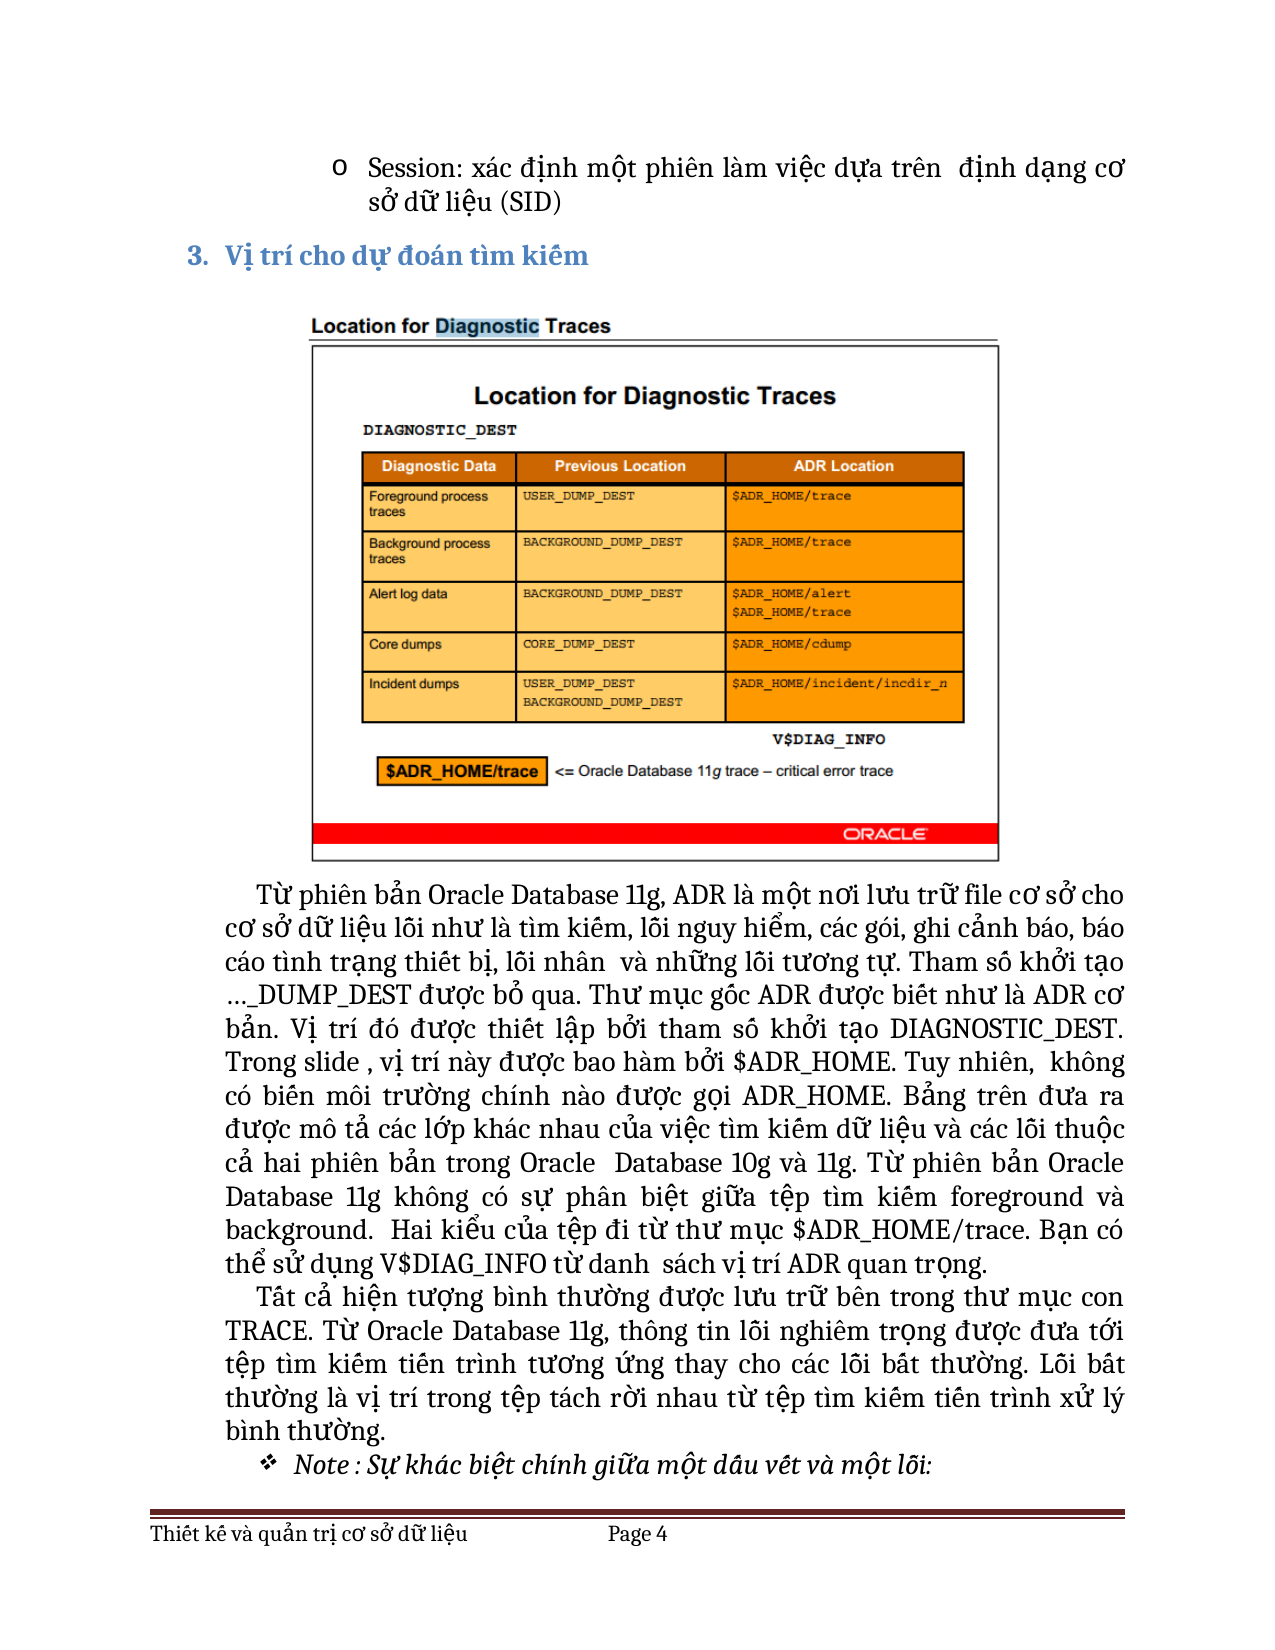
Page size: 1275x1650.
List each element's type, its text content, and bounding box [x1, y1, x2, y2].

picture [254, 277, 1058, 878]
subtitle Vị trí cho dự đoán tìm kiếm [187, 239, 1125, 273]
list Note : Sự khác biệt chính giữa một dấu vết và một lỗi: [256, 1448, 1125, 1482]
list Session: xác định một phiên làm việc dựa trên định dạng cơ sở dữ liệu (SID) [331, 150, 1125, 218]
text Từ phiên bản Oracle Database 11g, ADR là một nơi lưu trữ file cơ sở cho cơ sở dữ liệu lỗi như là tìm kiếm, lỗi nguy hiểm, các gói, ghi cảnh báo, báo cáo tình trạng thiết bị, lỗi nhân và những lỗi tương tự. Tham số khởi tạo …_DUMP_DEST được bỏ qua. Thư mục gốc ADR được biết như là ADR cơ bản. Vị trí đó được thiết lập bởi tham số khởi tạo DIAGNOSTIC_DEST. Trong slide , vị trí này được bao hàm bởi $ADR_HOME. Tuy nhiên, không có biến môi trường chính nào được gọi ADR_HOME. Bảng trên đưa ra được mô tả các lớp khác nhau của việc tìm kiếm dữ liệu và các lỗi thuộc cả hai phiên bản trong Oracle Database 10g và 11g. Từ phiên bản Oracle Database 11g không có sự phân biệt giữa tệp tìm kiếm foreground và background. Hai kiểu của tệp đi từ thư mục $ADR_HOME/trace. Bạn có thể sử dụng V$DIAG_INFO từ danh sách vị trí ADR quan trọng. [225, 878, 1125, 1280]
text Tất cả hiện tượng bình thường được lưu trữ bên trong thư mục con TRACE. Từ Oracle Database 11g, thông tin lỗi nghiêm trọng được đưa tới tệp tìm kiếm tiến trình tương ứng thay cho các lỗi bất thường. Lỗi bất thường là vị trí trong tệp tách rời nhau từ tệp tìm kiếm tiến trình xử lý bình thường. [225, 1280, 1125, 1448]
